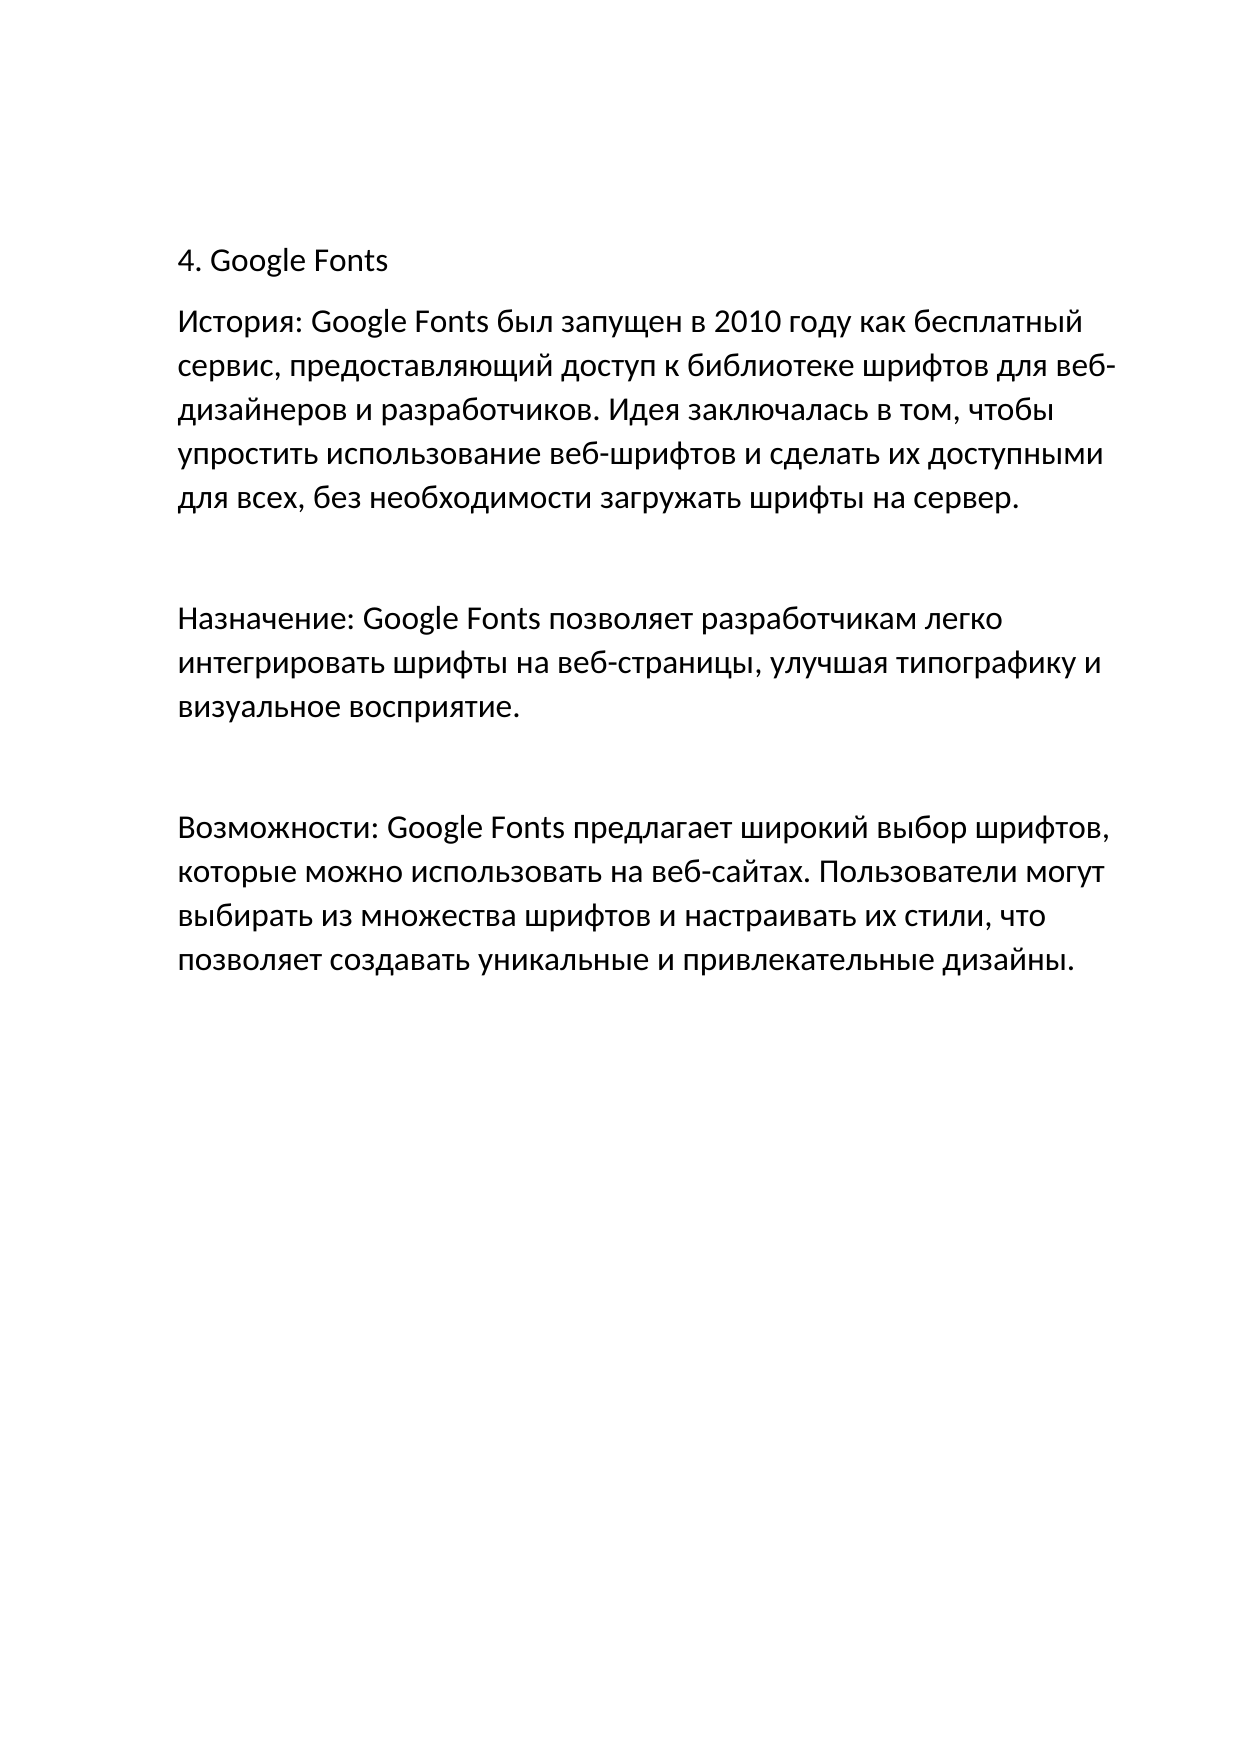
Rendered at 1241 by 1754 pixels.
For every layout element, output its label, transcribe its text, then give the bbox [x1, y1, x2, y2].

text Возможности: Google Fonts предлагает широкий выбор шрифтов, которые можно использовать на веб-сайтах. Пользователи могут выбирать из множества шрифтов и настраивать их стили, что позволяет создавать уникальные и привлекательные дизайны. [177, 806, 1152, 979]
text Назначение: Google Fonts позволяет разработчикам легко интегрировать шрифты на веб-страницы, улучшая типографику и визуальное восприятие. [177, 597, 1152, 726]
text История: Google Fonts был запущен в 2010 году как бесплатный сервис, предоставляющий доступ к библиотеке шрифтов для веб-дизайнеров и разработчиков. Идея заключалась в том, чтобы упростить использование веб-шрифтов и сделать их доступными для всех, без необходимости загружать шрифты на сервер. [177, 300, 1152, 517]
text 4. Google Fonts [177, 239, 1152, 280]
